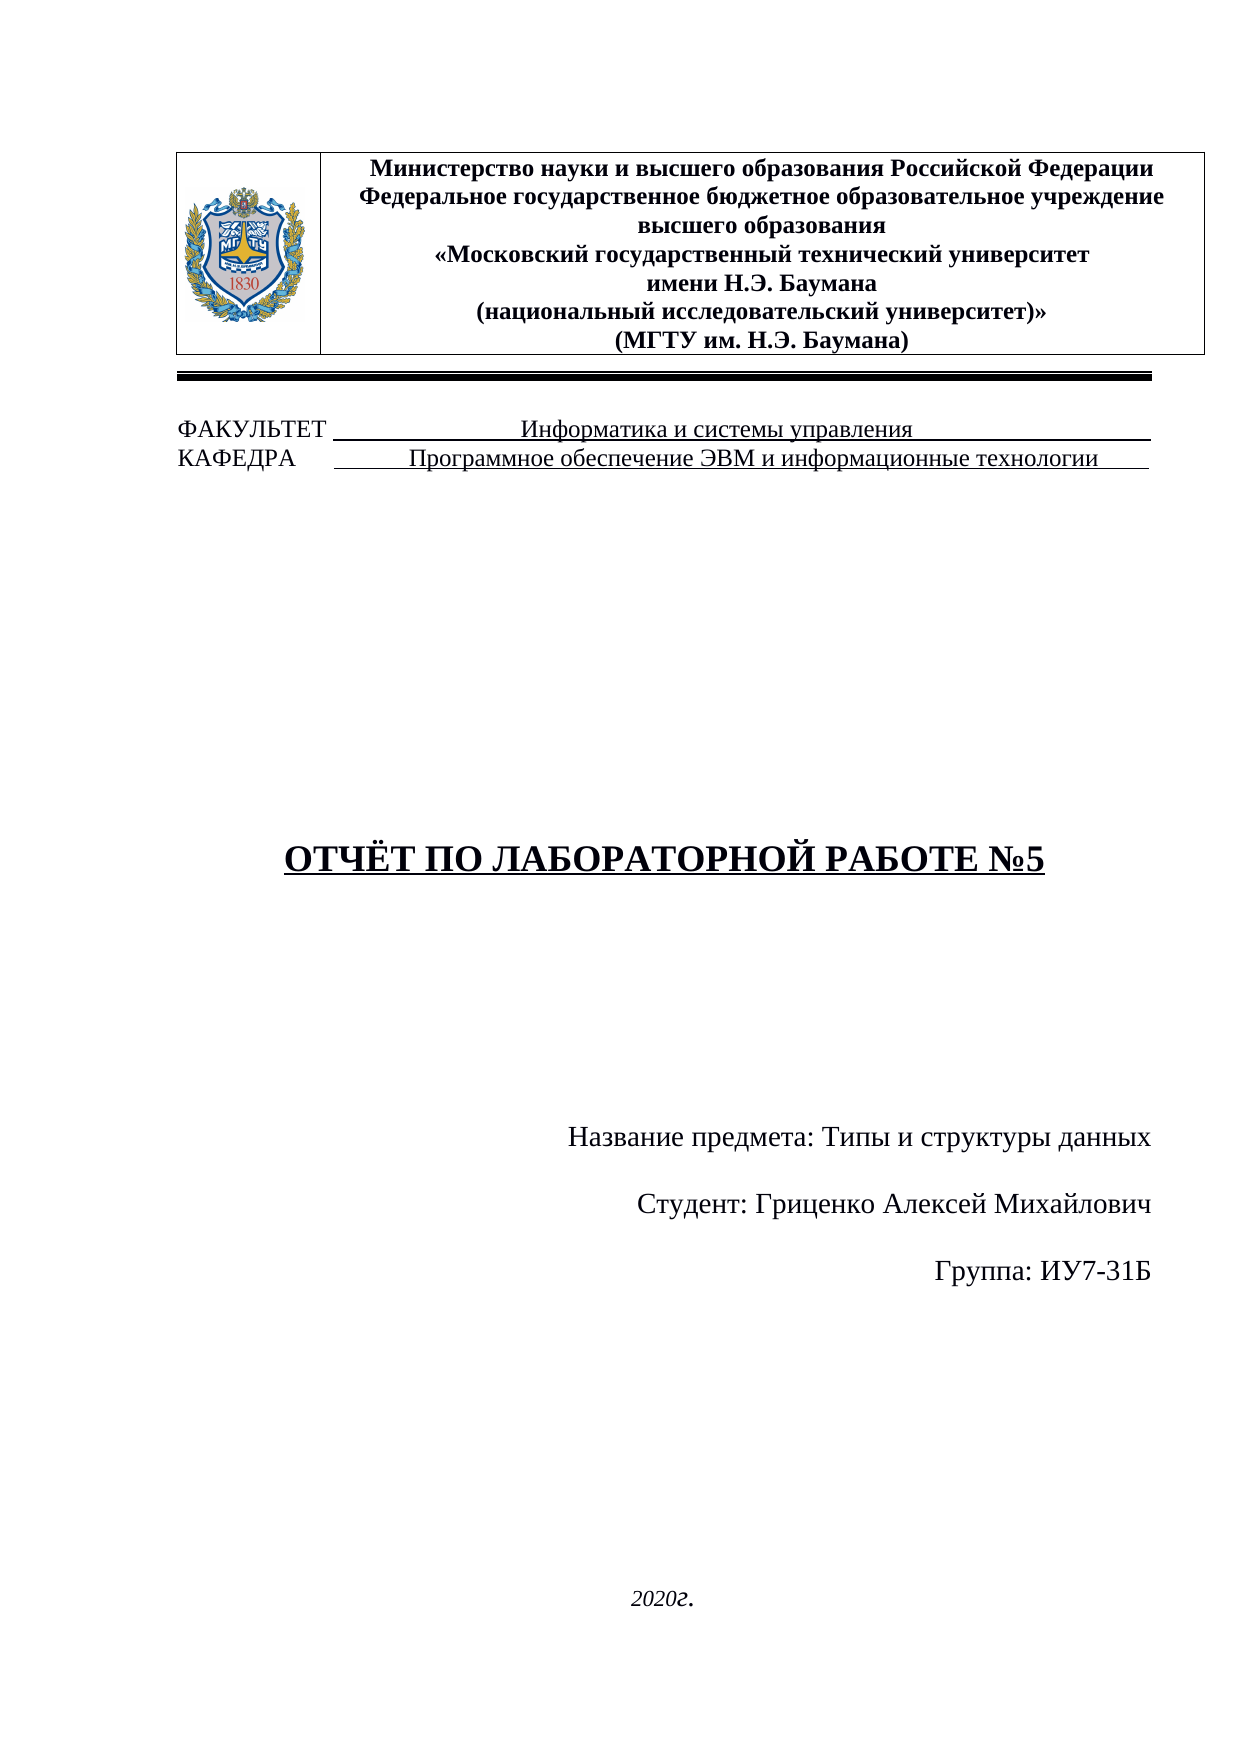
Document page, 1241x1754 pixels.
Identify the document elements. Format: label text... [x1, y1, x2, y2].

table_header Министерство науки и высшего образования Российской Федерации Федеральное государственное бюджетное образовательное учреждение высшего образования «Московский государственный технический университет имени Н.Э. Баумана (национальный исследовательский университет)» (МГТУ им. Н.Э. Баумана) [321, 153, 1204, 354]
text ОТЧЁТ ПО ЛАБОРАТОРНОЙ РАБОТЕ №5 [177, 836, 1152, 879]
text Название предмета: Типы и структуры данных [177, 1119, 1152, 1152]
text 2020г. [177, 1579, 1152, 1612]
text Группа: ИУ7-31Б [177, 1253, 1152, 1286]
table_header [177, 153, 320, 354]
picture [184, 187, 305, 322]
text Студент: Гриценко Алексей Михайлович [177, 1186, 1152, 1219]
text КАФЕДРА Программное обеспечение ЭВМ и информационные технологии [177, 443, 1152, 472]
text ФАКУЛЬТЕТ Информатика и системы управления [177, 414, 1152, 443]
